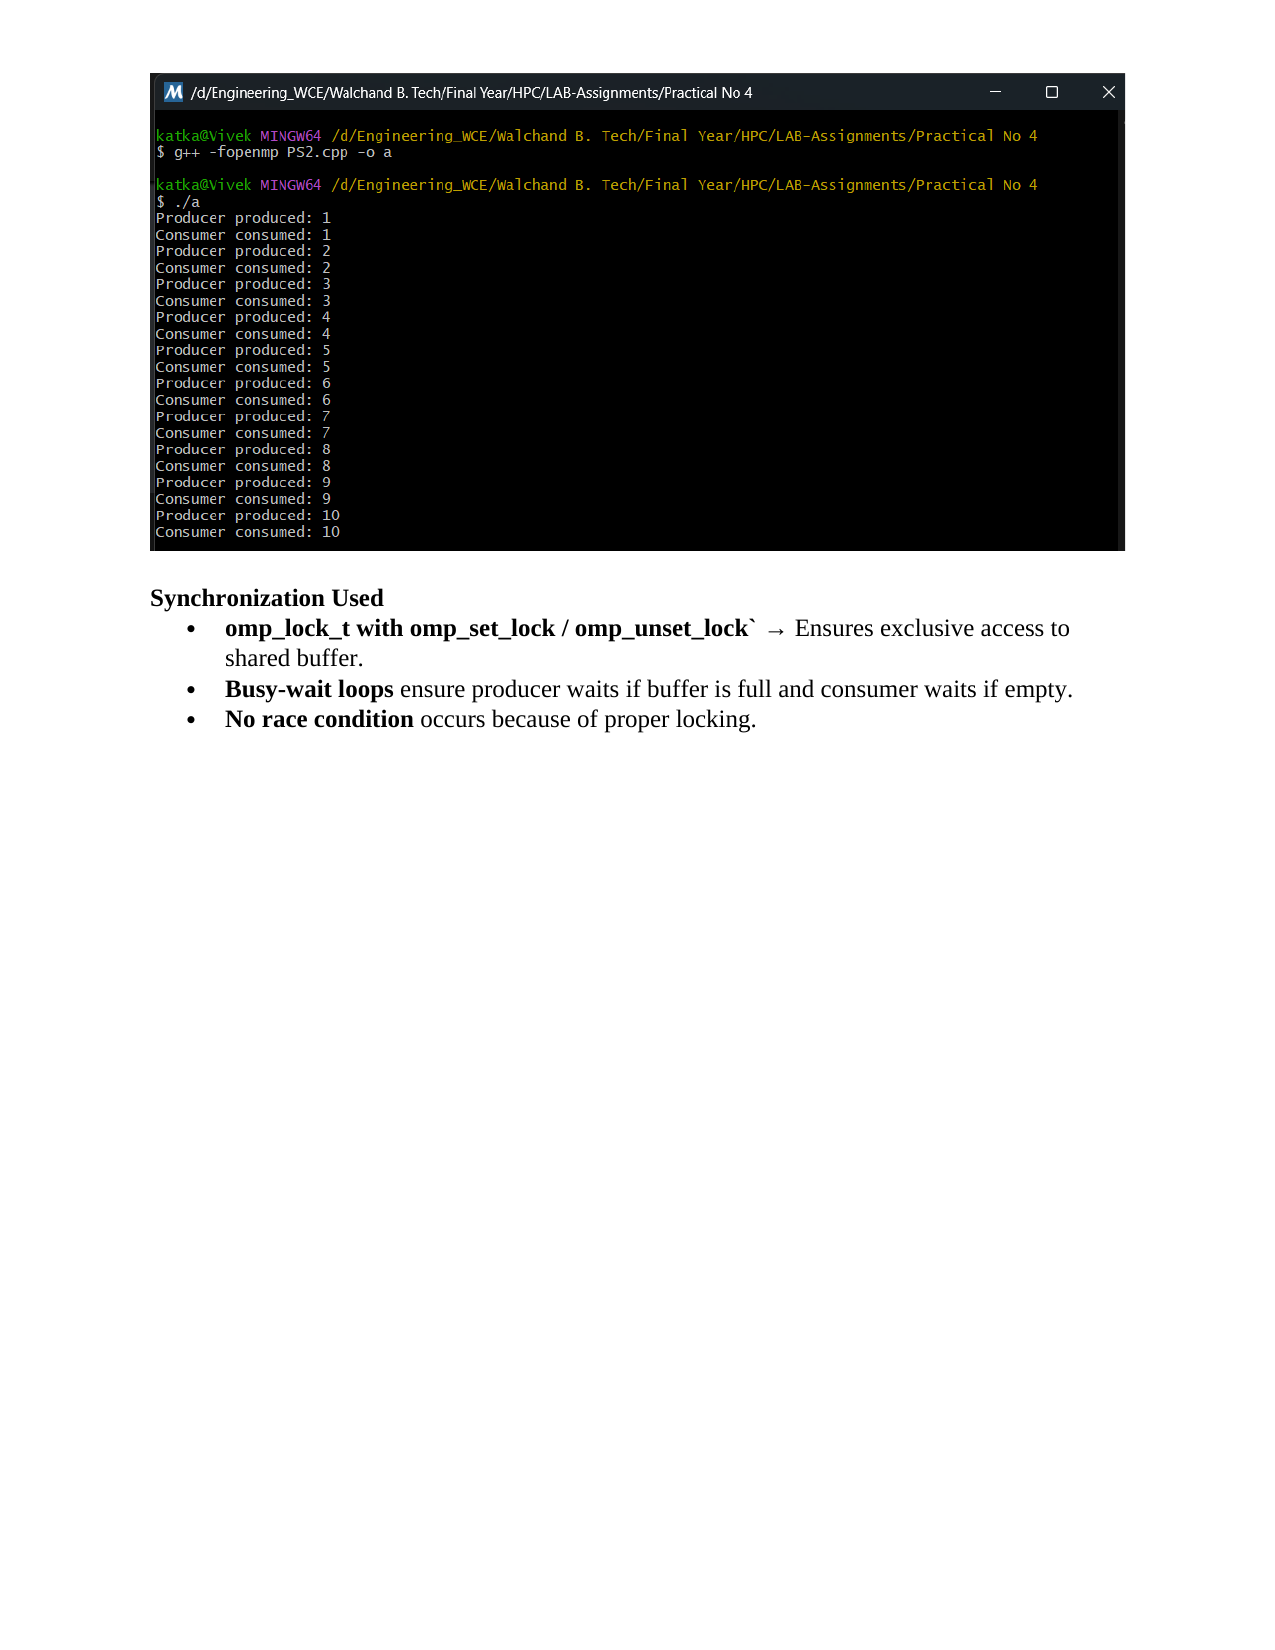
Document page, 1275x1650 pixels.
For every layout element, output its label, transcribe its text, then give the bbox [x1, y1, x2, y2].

list Busy-wait loops ensure producer waits if buffer is full and consumer waits if empty. [187, 674, 1125, 703]
text Synchronization Used [150, 583, 1125, 611]
list No race condition occurs because of proper locking. [187, 704, 1125, 733]
picture [150, 73, 1125, 551]
list omp_lock_t with omp_set_lock / omp_unset_lock` → Ensures exclusive access to shared buffer. [187, 613, 1125, 672]
